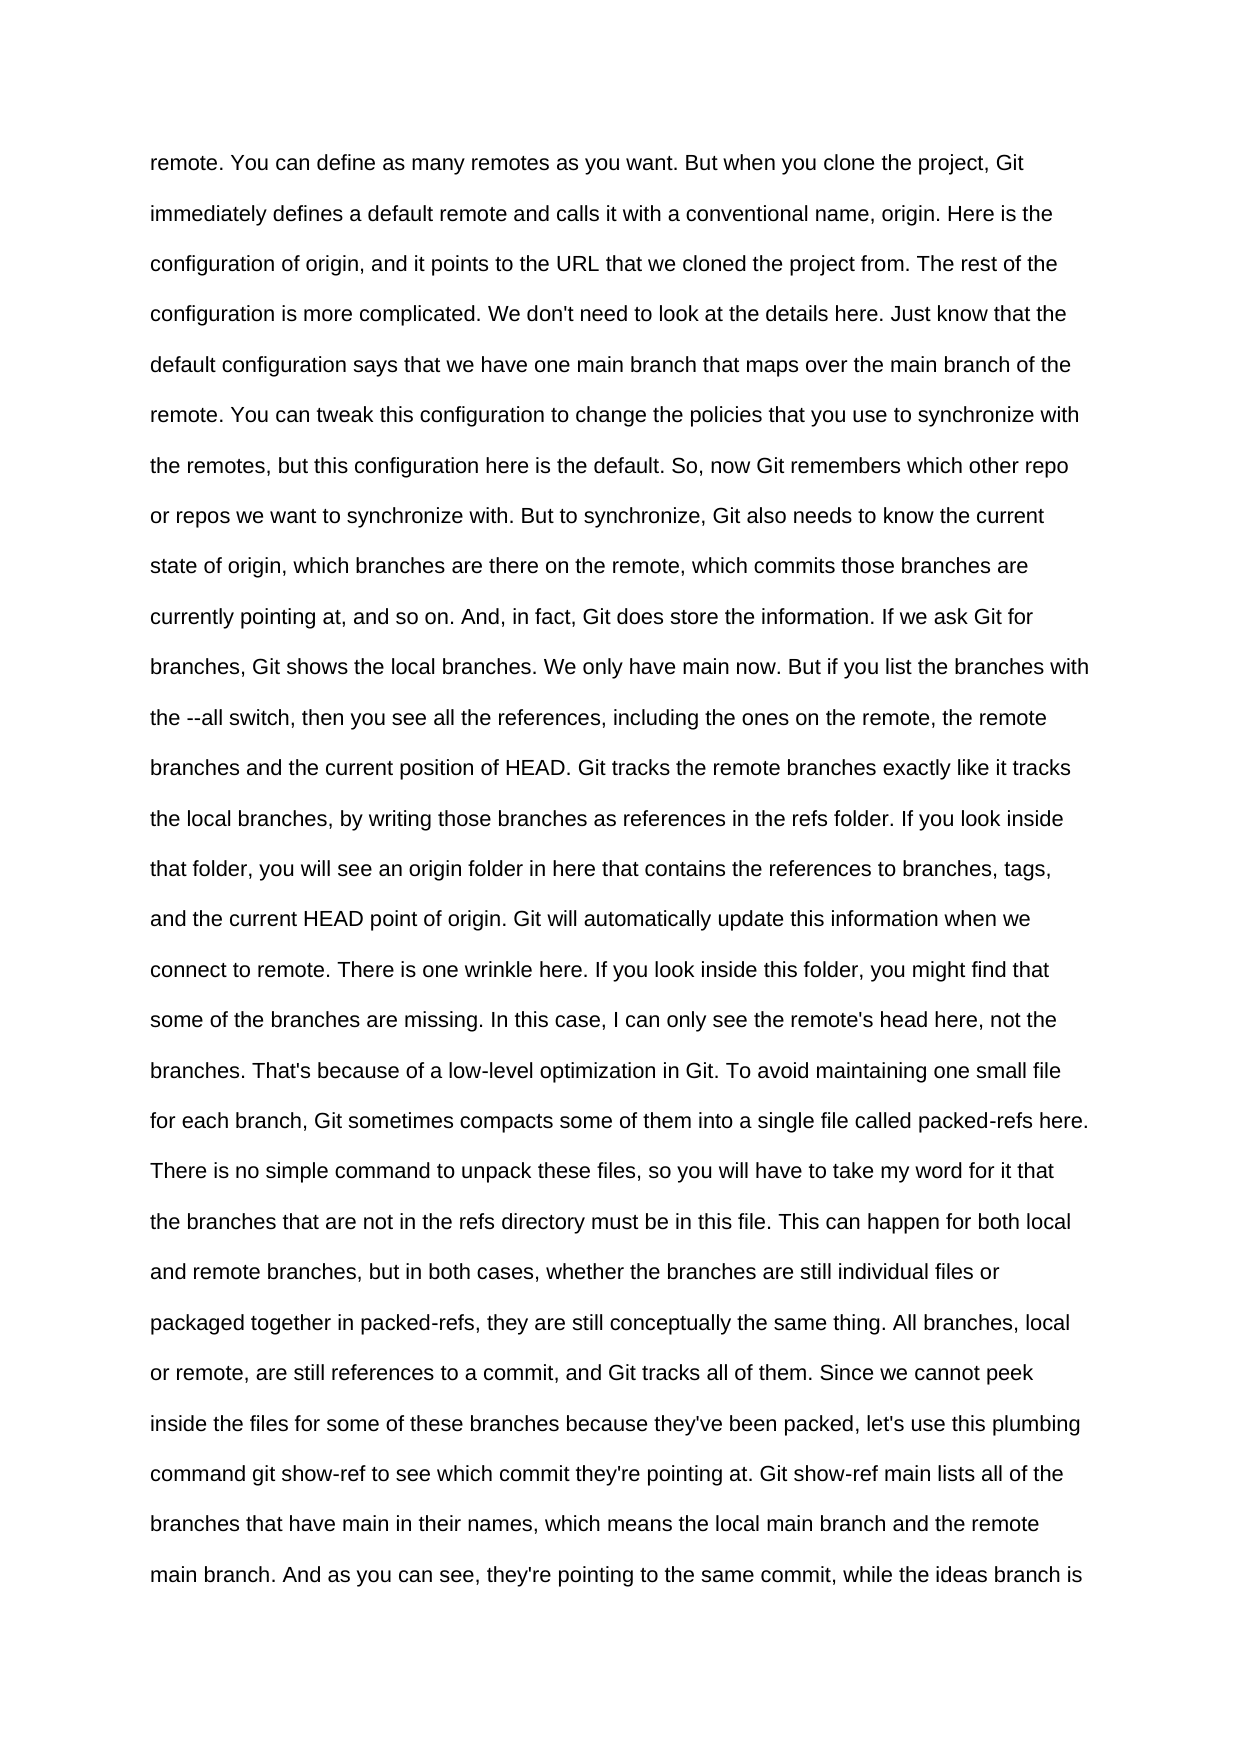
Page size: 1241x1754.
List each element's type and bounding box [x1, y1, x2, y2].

text [150, 150, 1090, 1587]
